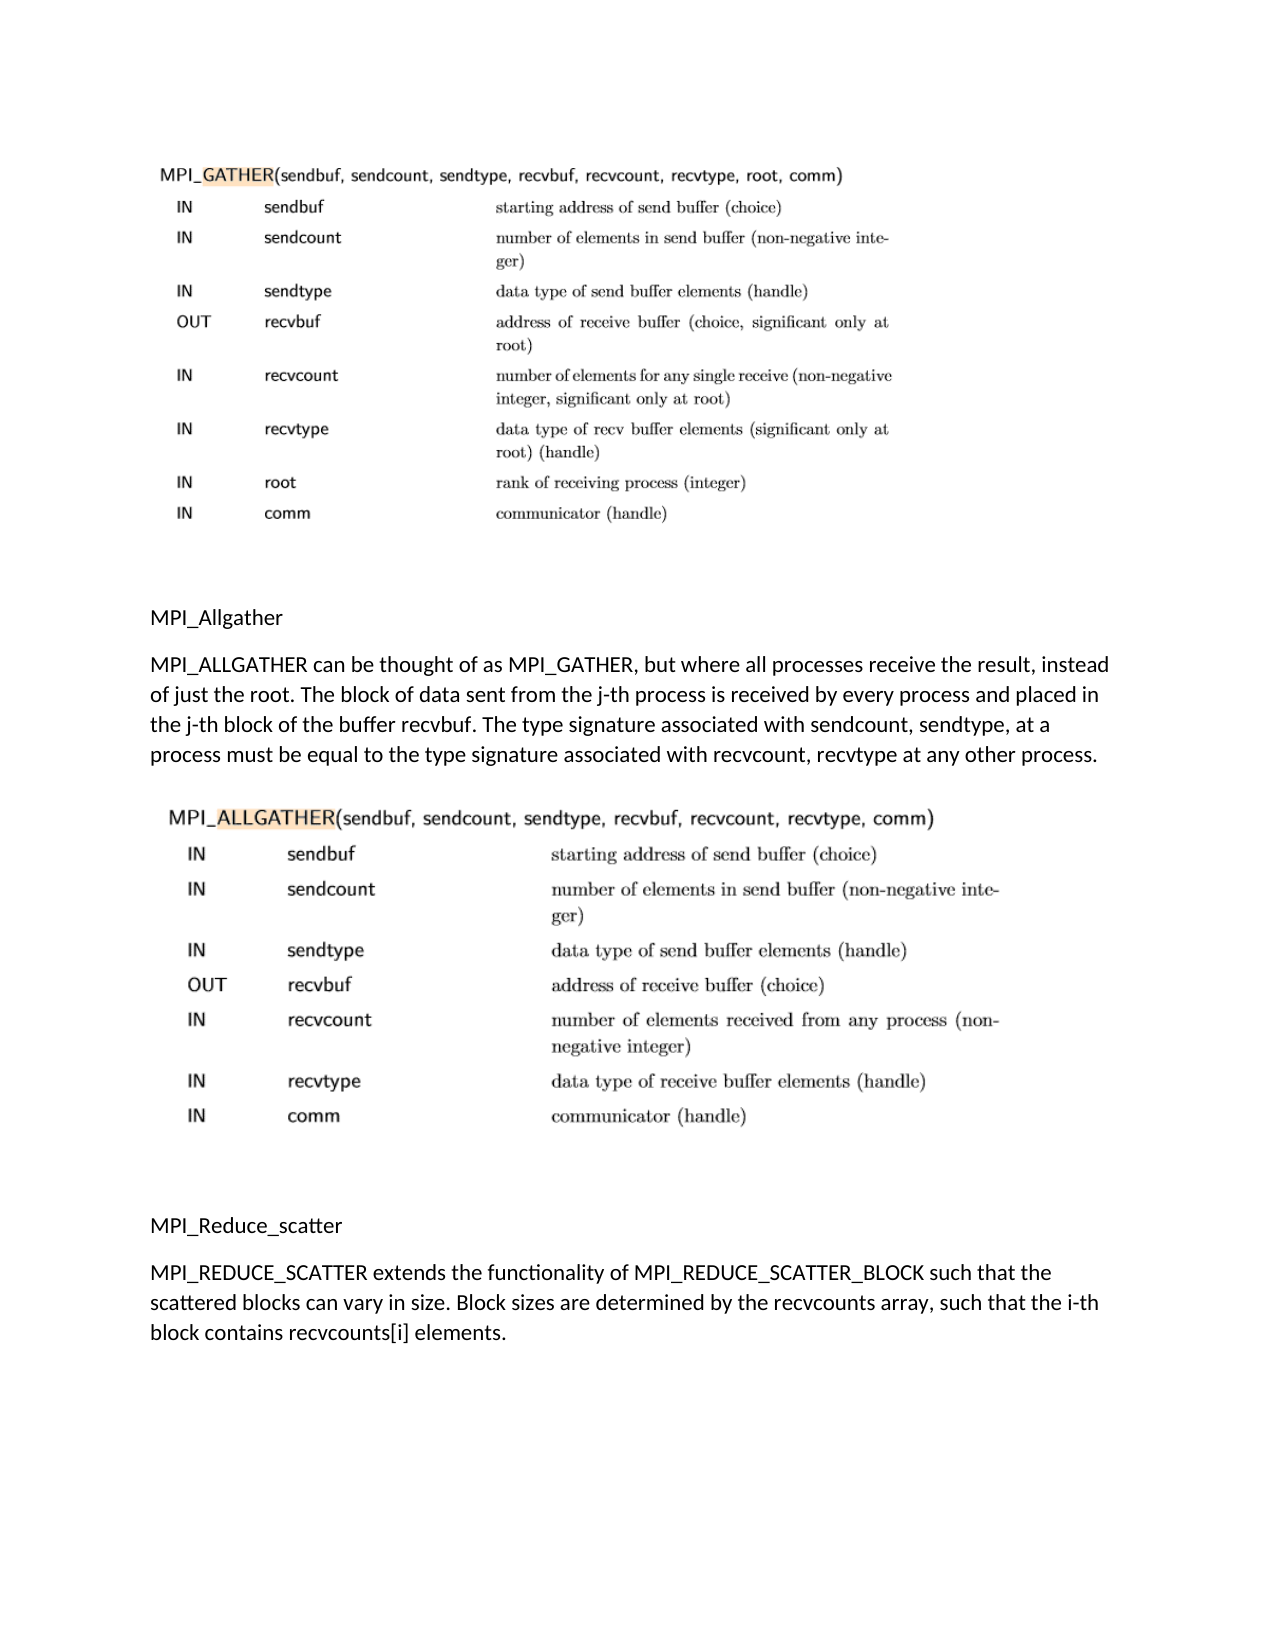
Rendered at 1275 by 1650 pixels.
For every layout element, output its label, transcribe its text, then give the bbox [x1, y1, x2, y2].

picture [150, 150, 908, 538]
text MPI_Allgather [150, 603, 1125, 631]
text MPI_REDUCE_SCATTER extends the functionality of MPI_REDUCE_SCATTER_BLOCK such that the scattered blocks can vary in size. Block sizes are determined by the recvcounts array, such that the i-th block contains recvcounts[i] elements. [150, 1258, 1125, 1346]
text MPI_Reduce_scatter [150, 1211, 1125, 1239]
text MPI_ALLGATHER can be thought of as MPI_GATHER, but where all processes receive the result, instead of just the root. The block of data sent from the j-th process is received by every process and placed in the j-th block of the buﬀer recvbuf. The type signature associated with sendcount, sendtype, at a process must be equal to the type signature associated with recvcount, recvtype at any other process. [150, 650, 1125, 768]
picture [150, 787, 1021, 1146]
